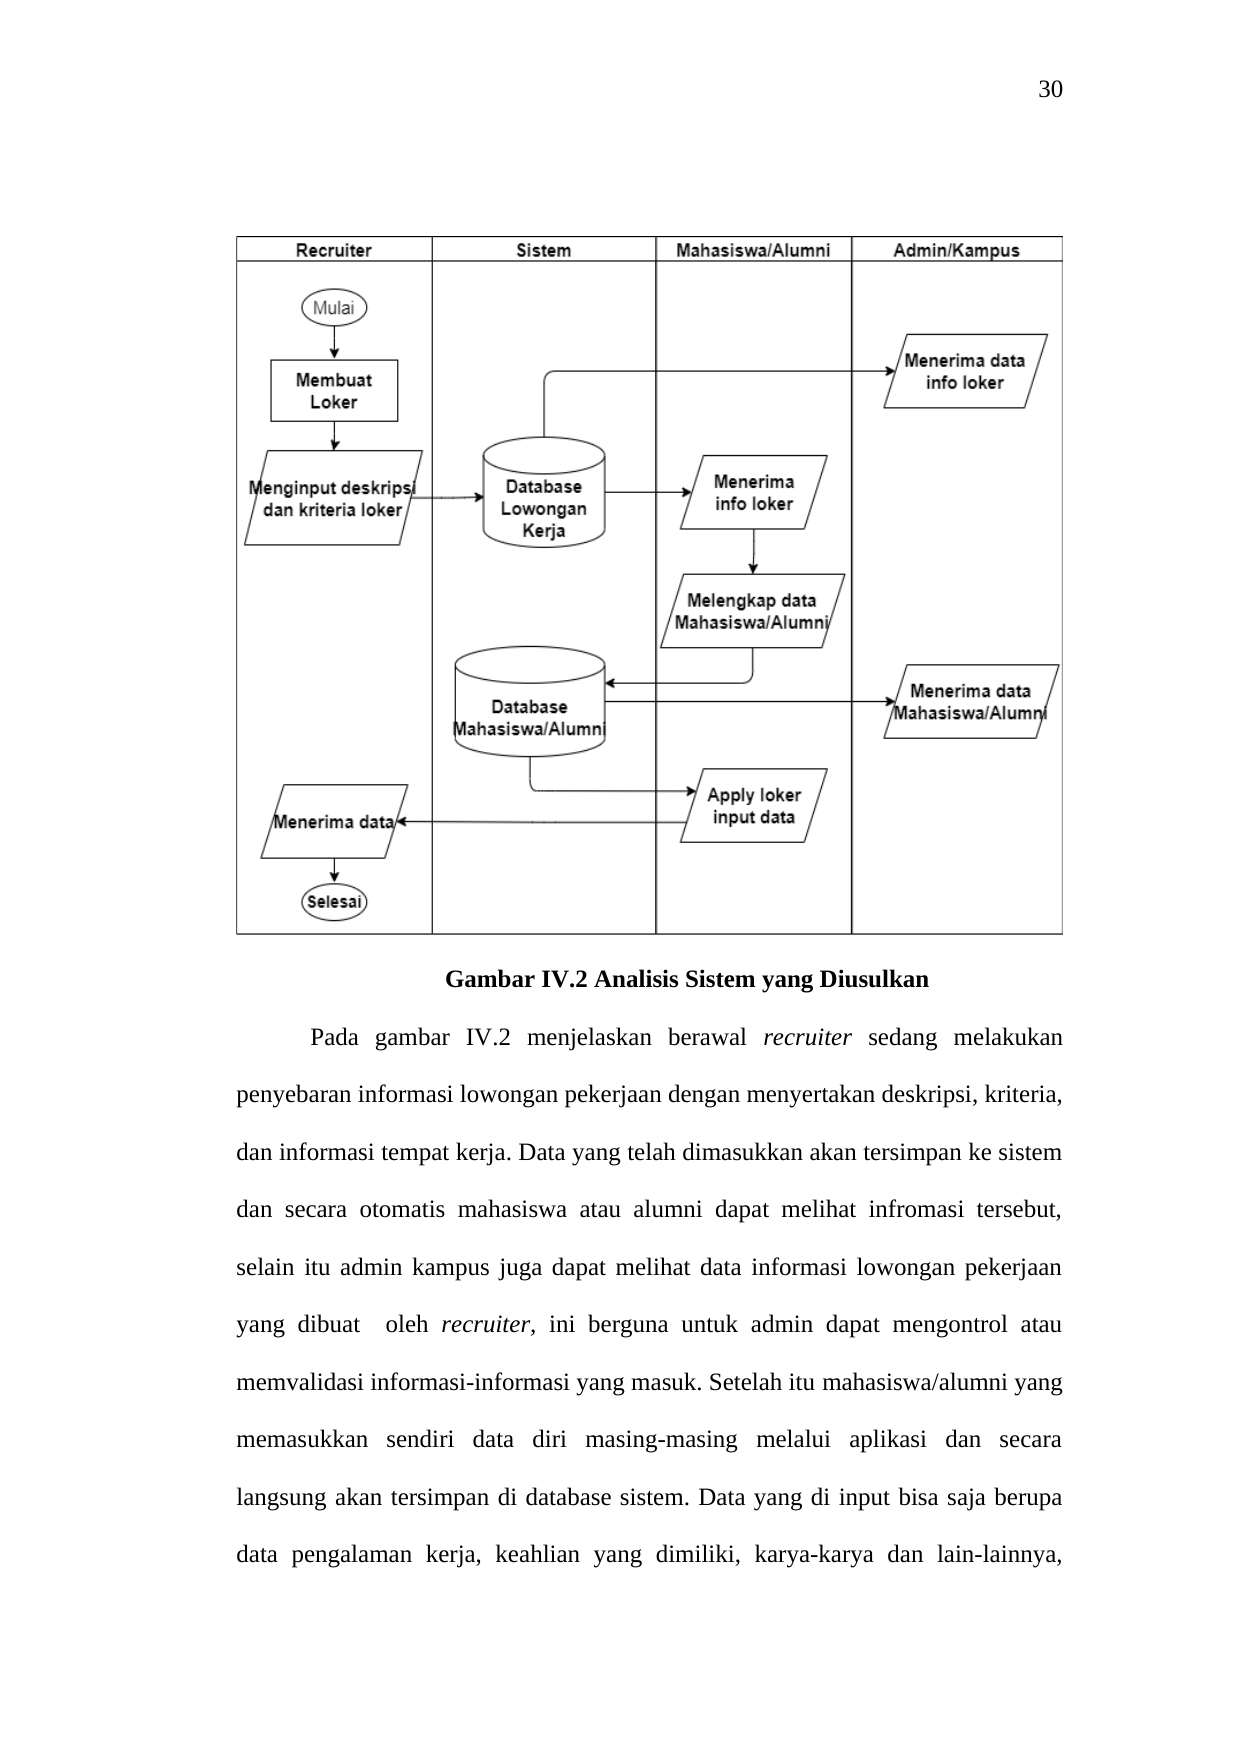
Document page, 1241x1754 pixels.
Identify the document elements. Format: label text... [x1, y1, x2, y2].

picture [236, 236, 1063, 936]
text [236, 1022, 1063, 1568]
text Gambar IV.2 Analisis Sistem yang Diusulkan [251, 964, 1063, 993]
